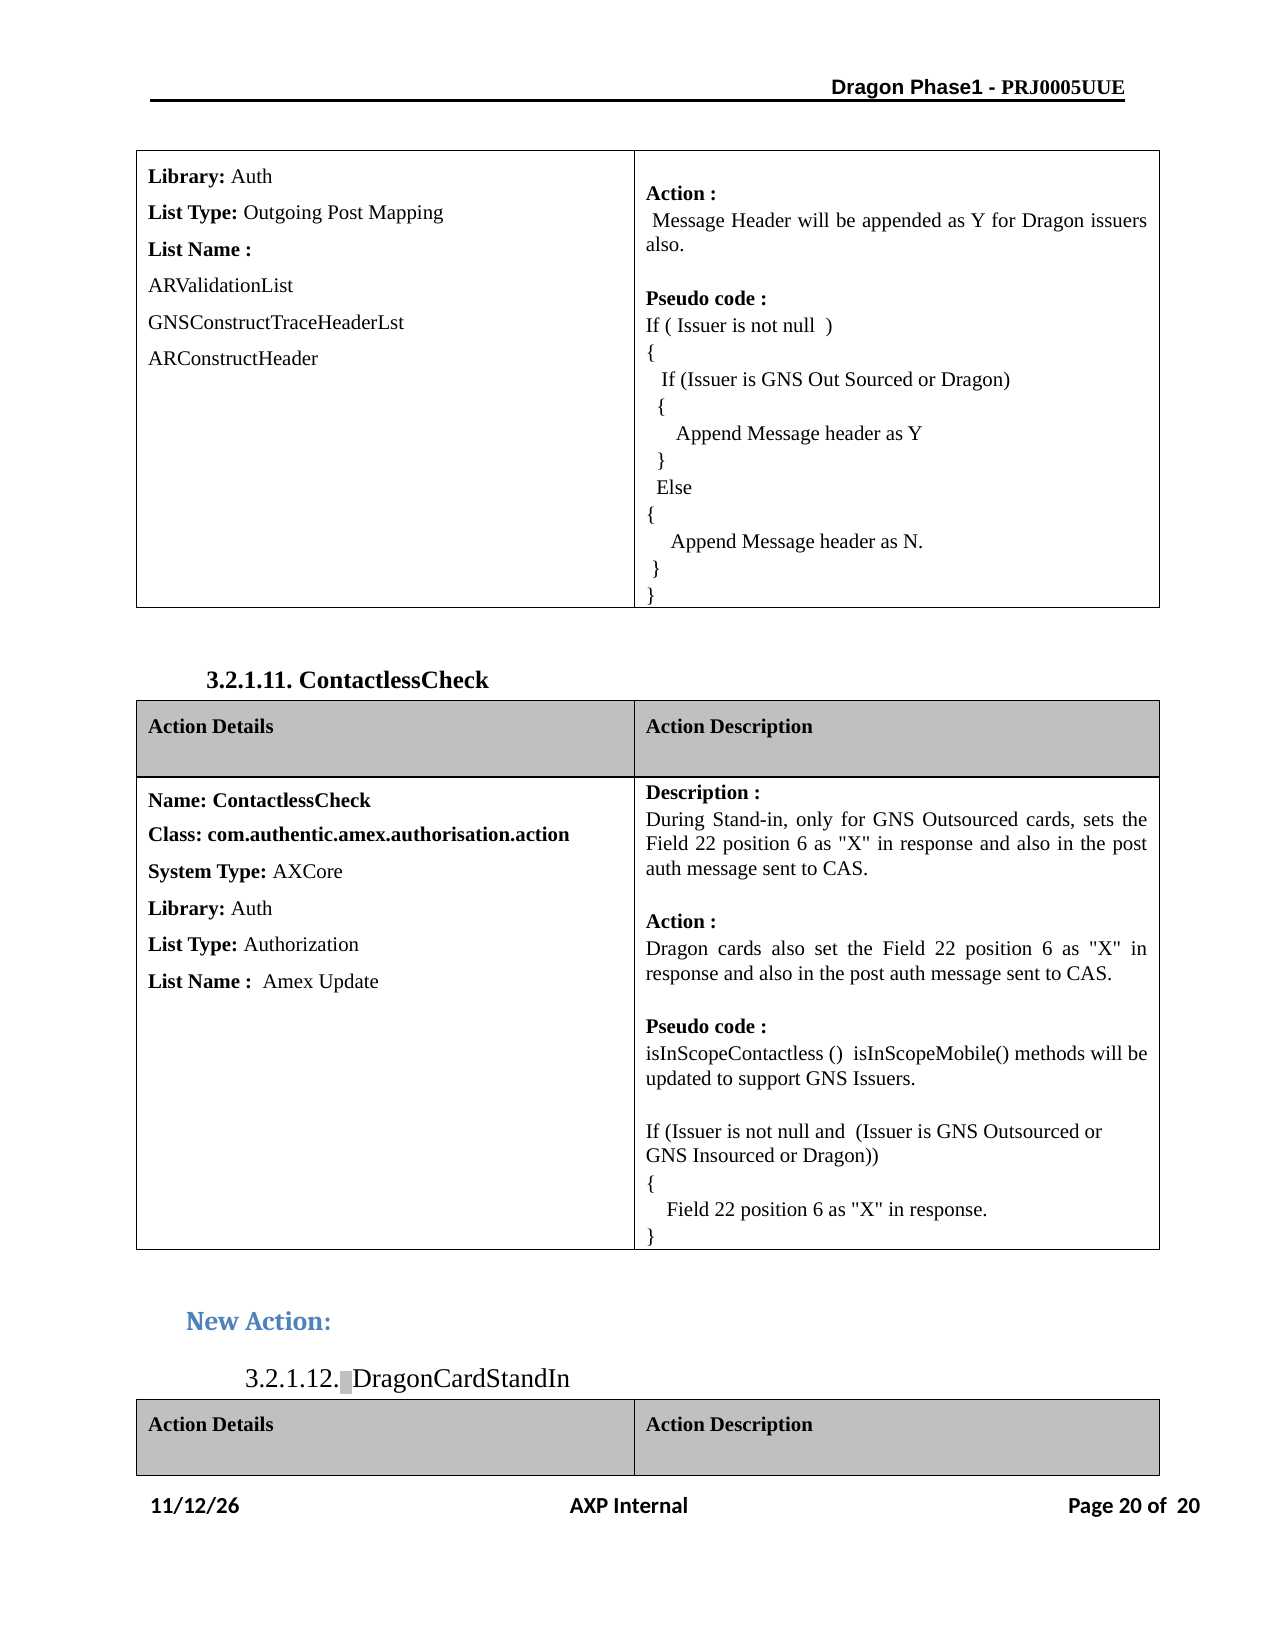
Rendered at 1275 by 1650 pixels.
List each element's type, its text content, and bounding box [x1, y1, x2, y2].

table_header Action Details [137, 1400, 634, 1475]
table_cell Name: ContactlessCheck Class: com.authentic.amex.authorisation.action System Type: AXCore Library: Auth List Type: Authorization List Name : Amex Update [137, 778, 634, 1248]
table_header Action Description [635, 1400, 1159, 1475]
subtitle 3.2.1.12. DragonCardStandIn [150, 1363, 1125, 1394]
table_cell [635, 151, 1159, 607]
table_header Action Details [137, 701, 634, 776]
subtitle 3.2.1.11. ContactlessCheck [150, 665, 1125, 694]
table_cell Description : During Stand-in, only for GNS Outsourced cards, sets the Field 22 position 6 as "X" in response and also in the post auth message sent to CAS. Action : Dragon cards also set the Field 22 position 6 as "X" in response and also in the post auth message sent to CAS. Pseudo code : isInScopeContactless () isInScopeMobile() methods will be updated to support GNS Issuers. If (Issuer is not null and (Issuer is GNS Outsourced or GNS Insourced or Dragon)) { Field 22 position 6 as "X" in response. } [635, 778, 1159, 1248]
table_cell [137, 151, 634, 607]
subtitle New Action: [150, 1306, 1125, 1337]
table_header Action Description [635, 701, 1159, 776]
